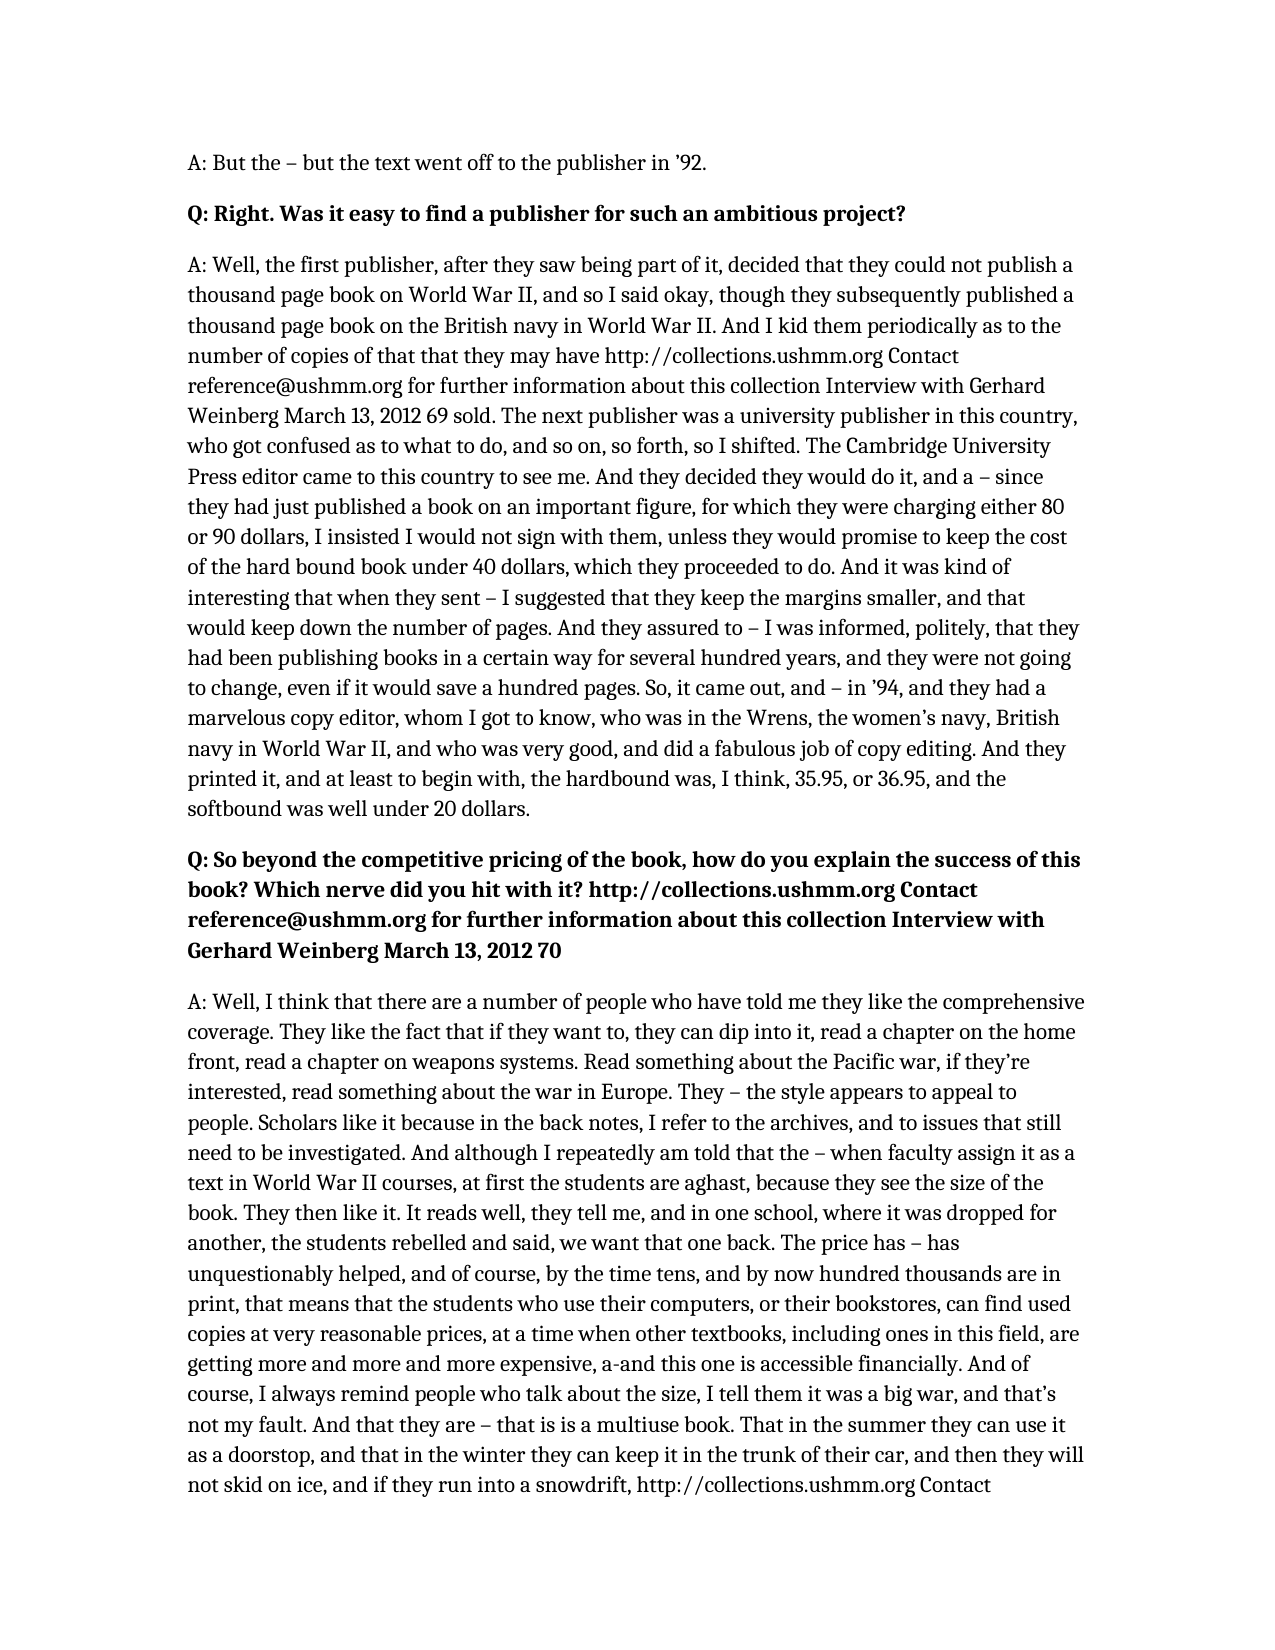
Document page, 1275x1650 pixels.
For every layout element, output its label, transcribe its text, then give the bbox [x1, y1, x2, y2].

text Q: Right. Was it easy to find a publisher for such an ambitious project? [187, 201, 1087, 227]
text A: Well, the first publisher, after they saw being part of it, decided that they could not publish a thousand page book on World War II, and so I said okay, though they subsequently published a thousand page book on the British navy in World War II. And I kid them periodically as to the number of copies of that that they may have http://collections.ushmm.org Contact reference@ushmm.org for further information about this collection Interview with Gerhard Weinberg March 13, 2012 69 sold. The next publisher was a university publisher in this country, who got confused as to what to do, and so on, so forth, so I shifted. The Cambridge University Press editor came to this country to see me. And they decided they would do it, and a – since they had just published a book on an important figure, for which they were charging either 80 or 90 dollars, I insisted I would not sign with them, unless they would promise to keep the cost of the hard bound book under 40 dollars, which they proceeded to do. And it was kind of interesting that when they sent – I suggested that they keep the margins smaller, and that would keep down the number of pages. And they assured to – I was informed, politely, that they had been publishing books in a certain way for several hundred years, and they were not going to change, even if it would save a hundred pages. So, it came out, and – in ’94, and they had a marvelous copy editor, whom I got to know, who was in the Wrens, the women’s navy, British navy in World War II, and who was very good, and did a fabulous job of copy editing. And they printed it, and at least to begin with, the hardbound was, I think, 35.95, or 36.95, and the softbound was well under 20 dollars. [187, 252, 1087, 822]
text Q: So beyond the competitive pricing of the book, how do you explain the success of this book? Which nerve did you hit with it? http://collections.ushmm.org Contact reference@ushmm.org for further information about this collection Interview with Gerhard Weinberg March 13, 2012 70 [187, 847, 1087, 964]
text A: But the – but the text went off to the publisher in ’92. [187, 150, 1087, 176]
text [187, 988, 1087, 1498]
